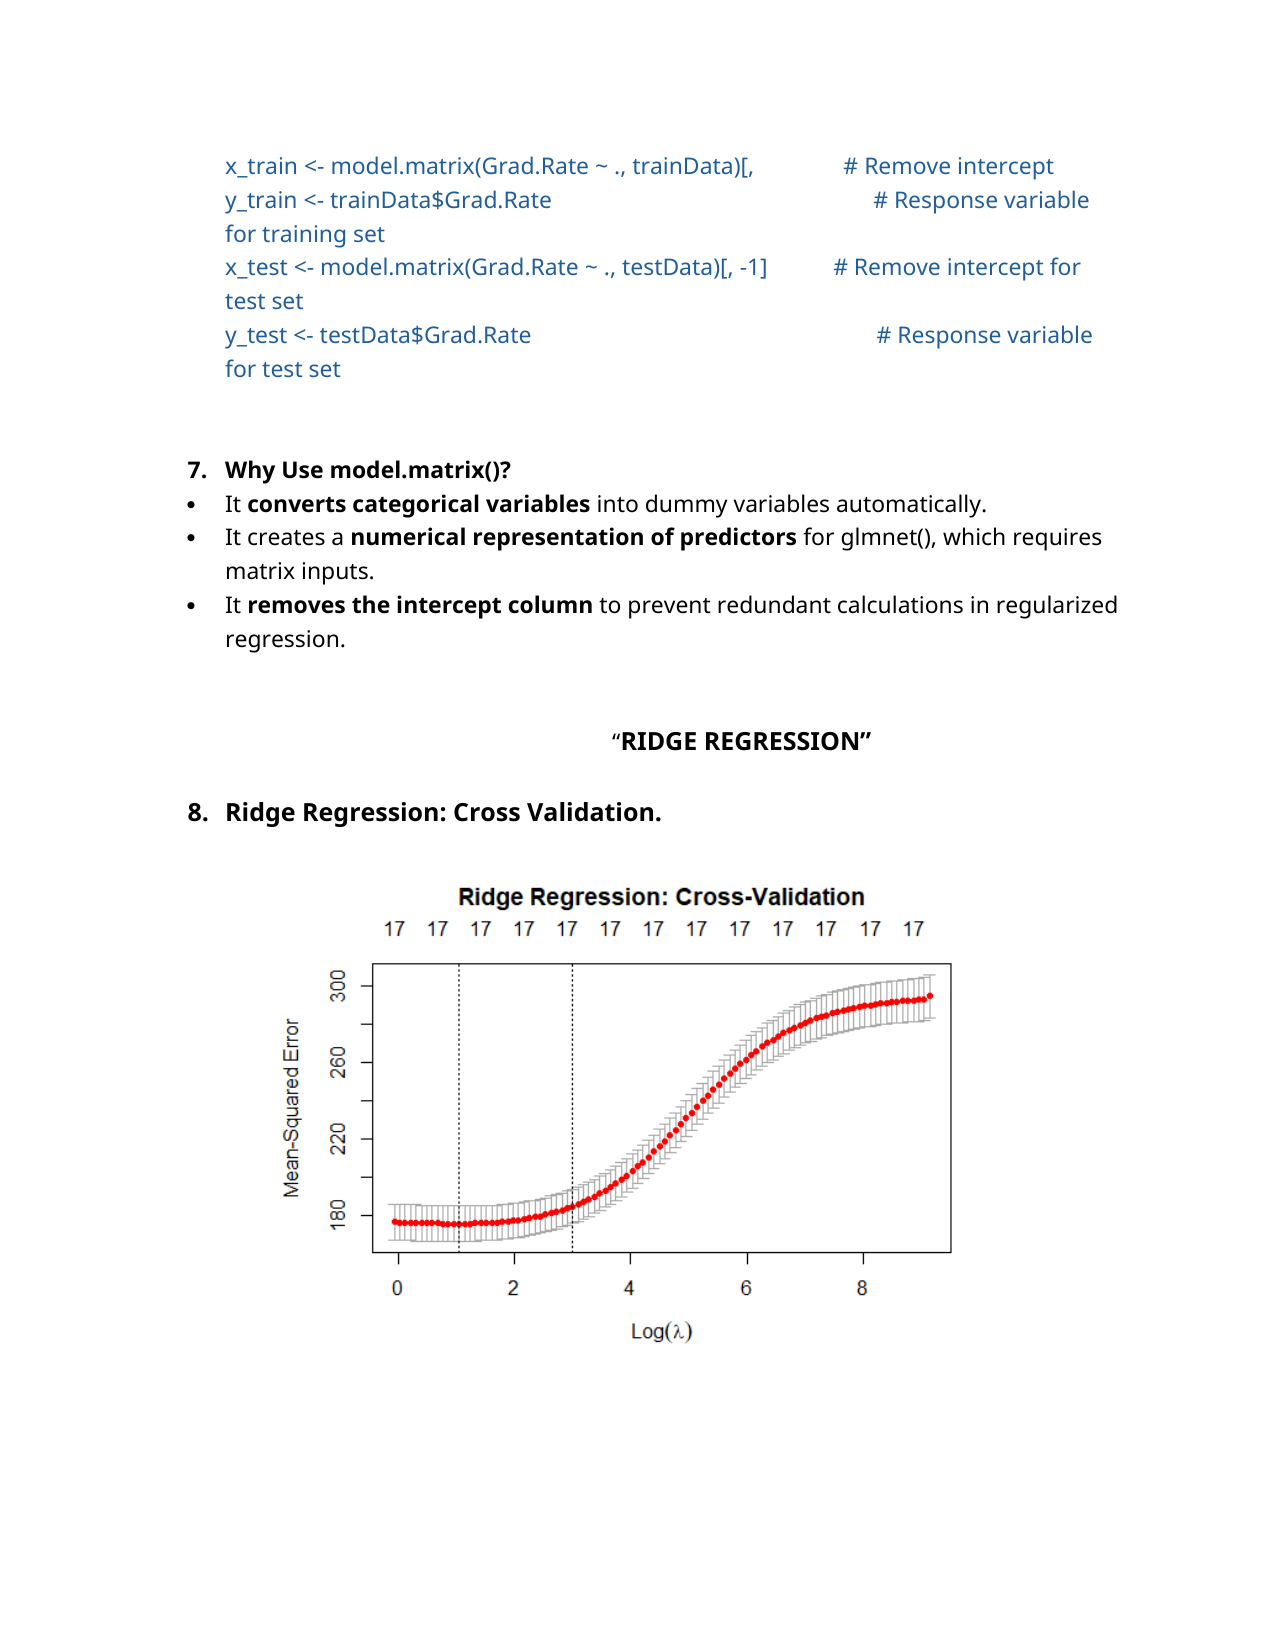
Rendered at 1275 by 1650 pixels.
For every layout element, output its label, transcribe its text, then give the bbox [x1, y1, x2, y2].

list It removes the intercept column to prevent redundant calculations in regularized regression. [187, 589, 1125, 654]
list “RIDGE REGRESSION” [225, 724, 1125, 758]
list Why Use model.matrix()? [187, 454, 1125, 485]
list Ridge Regression: Cross Validation. [187, 794, 1125, 828]
list x_train <- model.matrix(Grad.Rate ~ ., trainData)[, # Remove intercept [225, 150, 1125, 181]
list It converts categorical variables into dummy variables automatically. [187, 487, 1125, 519]
list x_test <- model.matrix(Grad.Rate ~ ., testData)[, -1] # Remove intercept for test set [225, 251, 1125, 316]
picture [277, 867, 1001, 1373]
list It creates a numerical representation of predictors for glmnet(), which requires matrix inputs. [187, 521, 1125, 586]
list y_train <- trainData$Grad.Rate # Response variable for training set [225, 184, 1125, 249]
list y_test <- testData$Grad.Rate # Response variable for test set [225, 319, 1125, 384]
